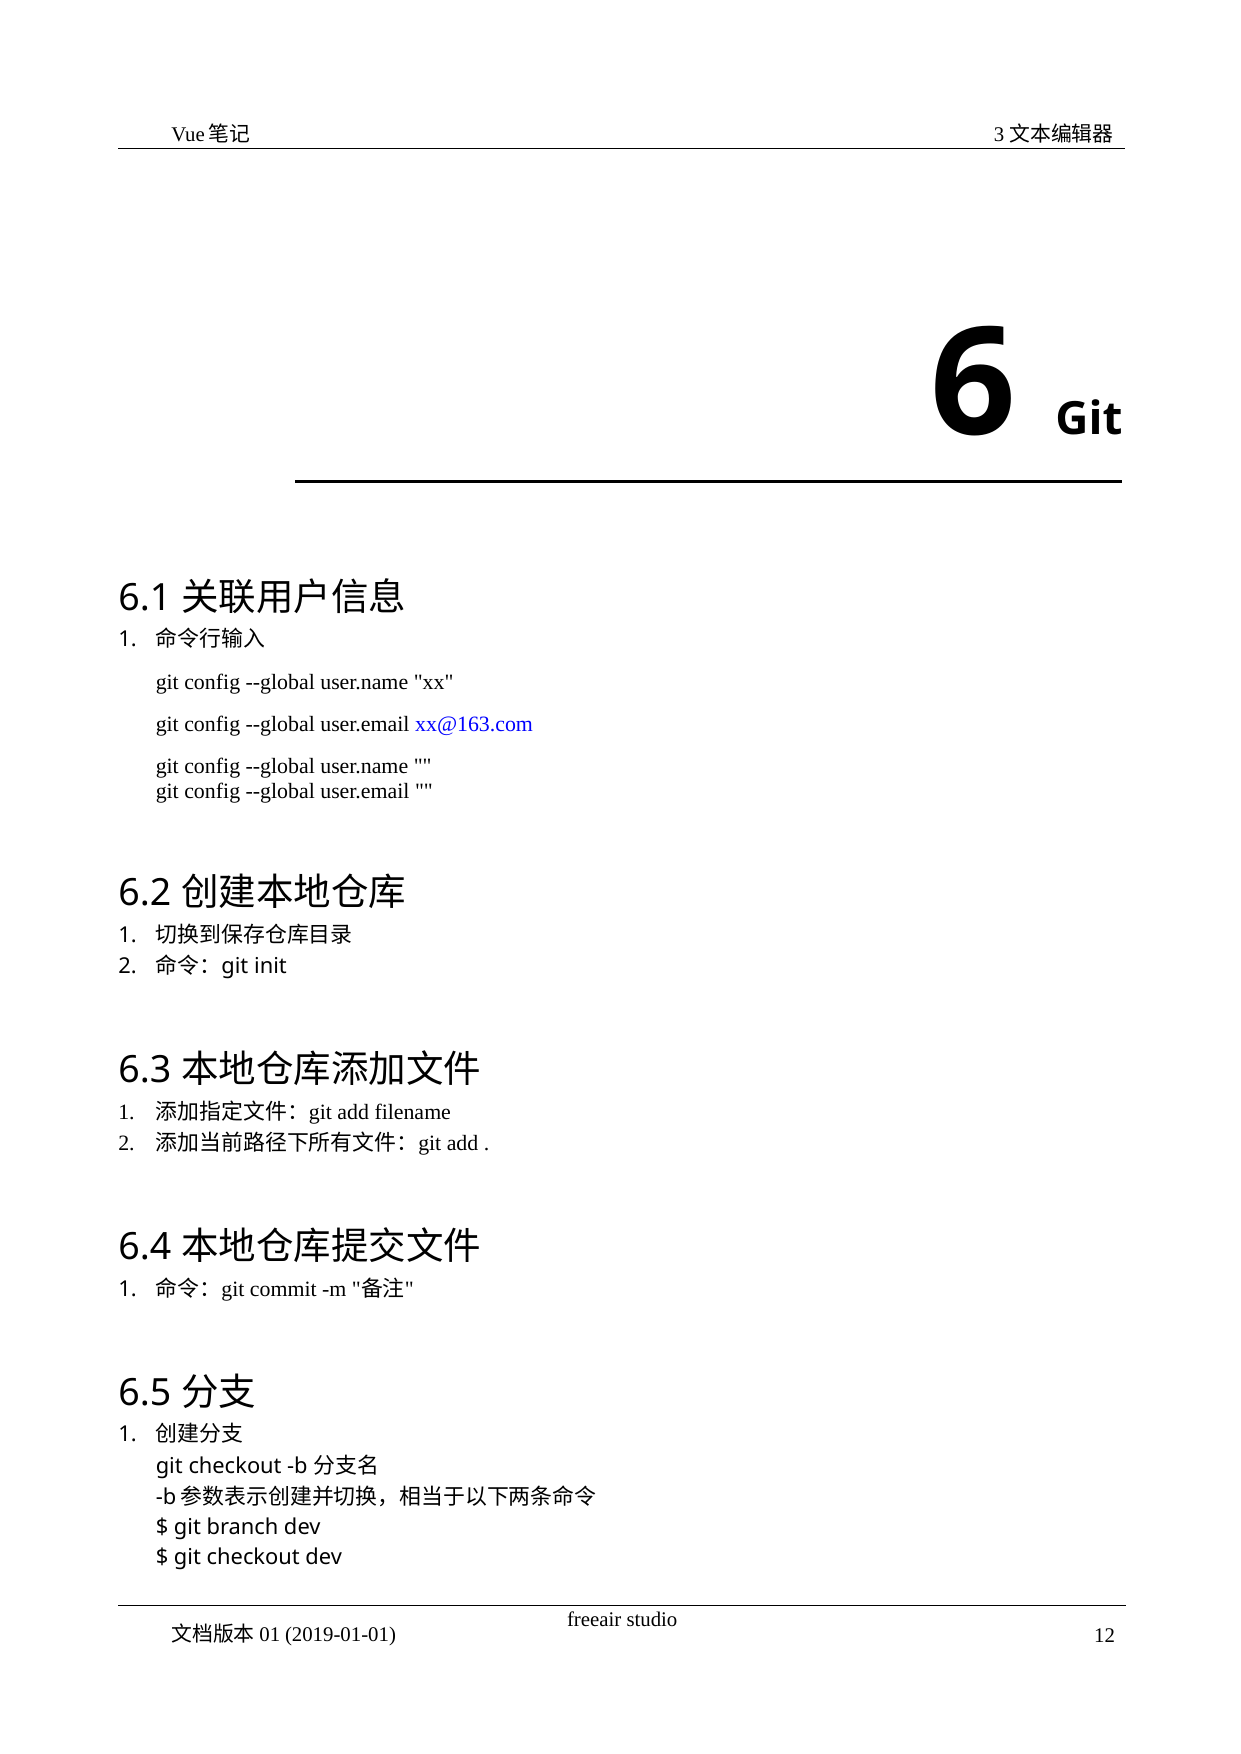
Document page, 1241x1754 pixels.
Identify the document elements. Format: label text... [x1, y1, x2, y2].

list 创建分支 [118, 1416, 1122, 1448]
list 命令行输入 [118, 621, 1122, 653]
list $ git branch dev [156, 1511, 1122, 1541]
list $ git checkout dev [156, 1541, 1122, 1571]
list git config --global user.name "xx" [156, 653, 1122, 694]
list -b参数表示创建并切换，相当于以下两条命令 [156, 1479, 1122, 1511]
subtitle 本地仓库提交文件 [118, 1219, 1122, 1271]
list git config --global user.email xx@163.com [156, 694, 1122, 736]
list git config --global user.email "" [156, 778, 1122, 803]
list 切换到保存仓库目录 [118, 917, 1122, 948]
list git config --global user.name "" [156, 736, 1122, 778]
list 命令：git commit -m "备注" [118, 1271, 1122, 1302]
list 添加指定文件：git add filename [118, 1094, 1122, 1125]
subtitle 分支 [118, 1365, 1122, 1416]
subtitle 关联用户信息 [118, 567, 1122, 621]
subtitle 创建本地仓库 [118, 866, 1122, 917]
subtitle 本地仓库添加文件 [118, 1043, 1122, 1094]
list git checkout -b 分支名 [156, 1448, 1122, 1479]
list 添加当前路径下所有文件：git add . [118, 1125, 1122, 1157]
subtitle Git [295, 274, 1122, 480]
list 命令：git init [118, 948, 1122, 980]
